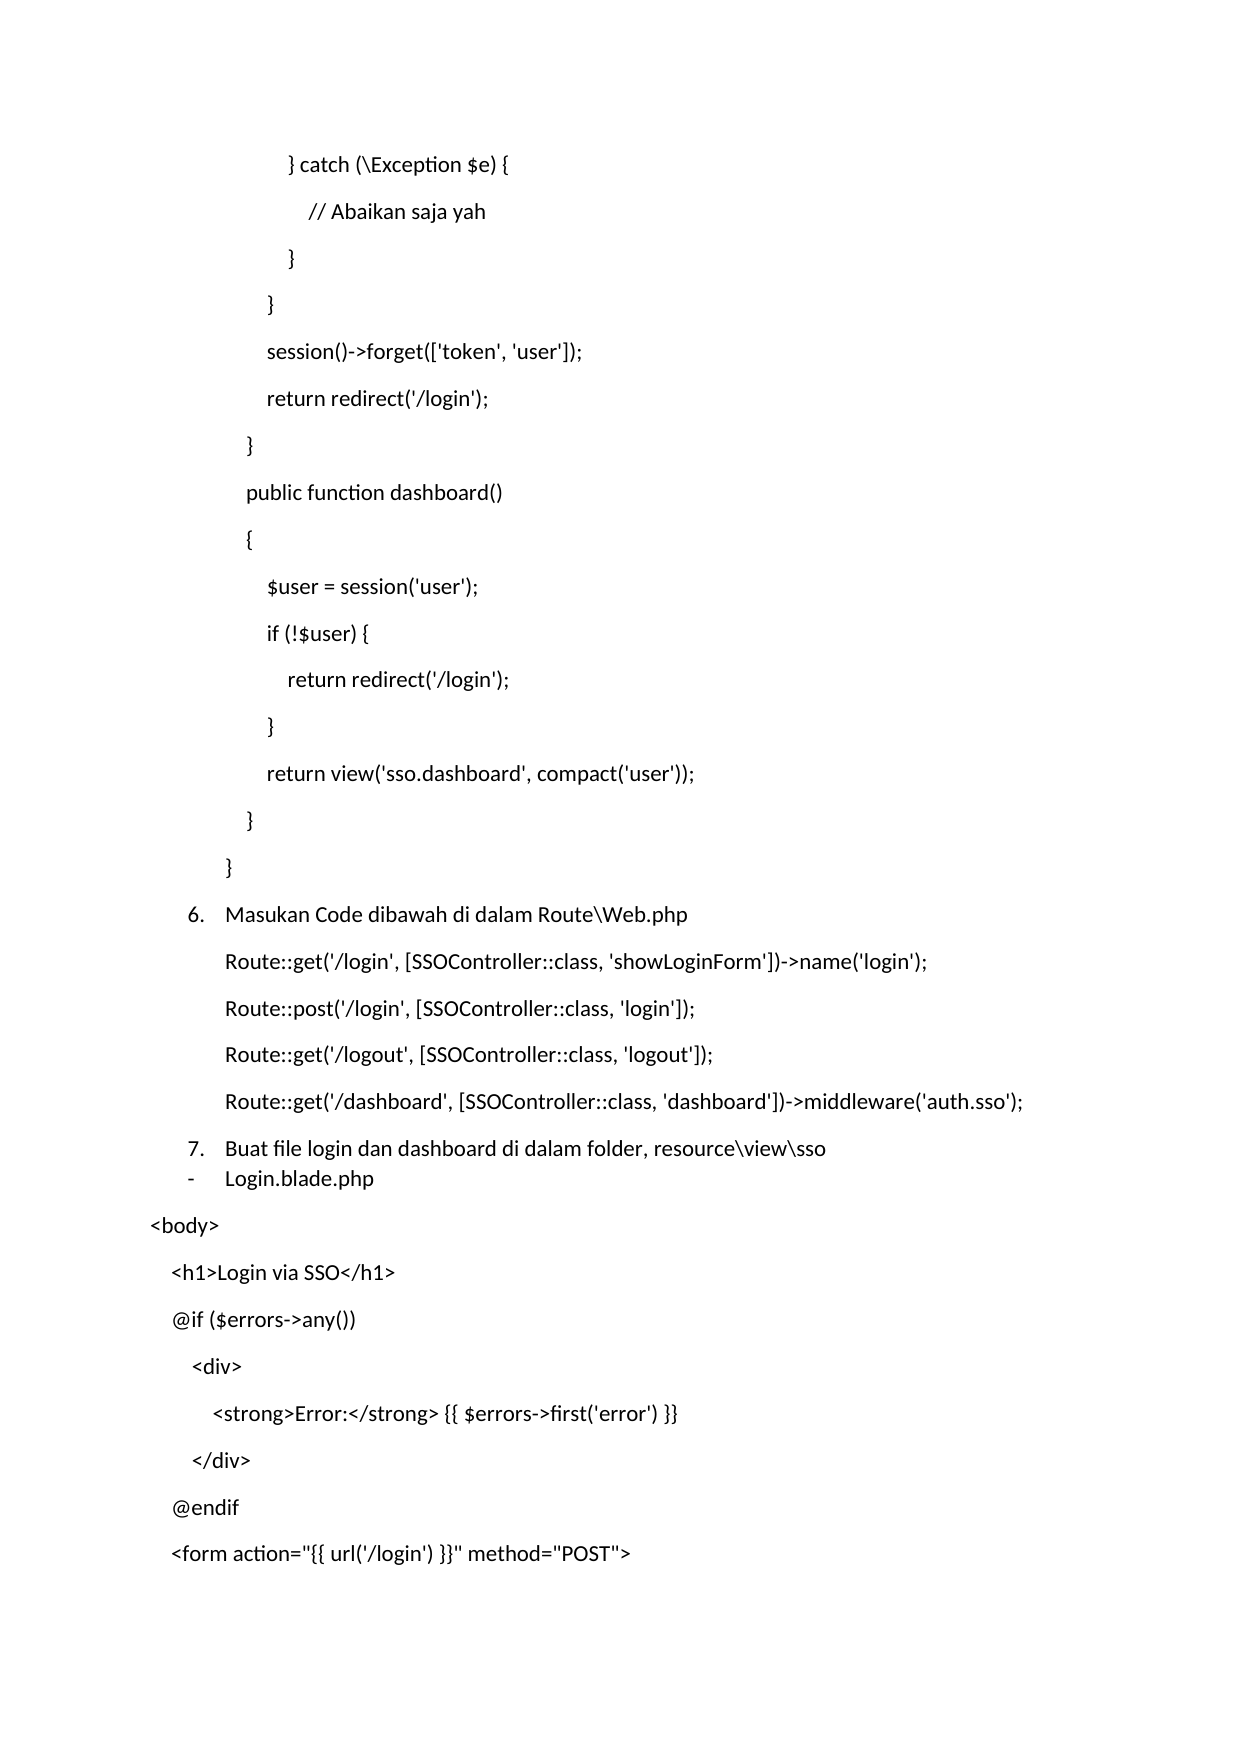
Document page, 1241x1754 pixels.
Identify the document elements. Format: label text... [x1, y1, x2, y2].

text } [225, 853, 1090, 881]
text } [225, 244, 1090, 272]
text @if ($errors->any()) [150, 1305, 1090, 1333]
text </div> [150, 1446, 1090, 1474]
text } [225, 291, 1090, 319]
text Route::get('/logout', [SSOController::class, 'logout']); [225, 1041, 1090, 1069]
text session()->forget(['token', 'user']); [225, 337, 1090, 366]
text <form action="{{ url('/login') }}" method="POST"> [150, 1539, 1090, 1568]
text <body> [150, 1211, 1090, 1239]
text if (!$user) { [225, 619, 1090, 647]
text <h1>Login via SSO</h1> [150, 1258, 1090, 1286]
text Route::get('/dashboard', [SSOController::class, 'dashboard'])->middleware('auth.sso'); [225, 1087, 1090, 1116]
text @endif [150, 1493, 1090, 1521]
text public function dashboard() [225, 478, 1090, 506]
list Masukan Code dibawah di dalam Route\Web.php [187, 900, 1090, 928]
text $user = session('user'); [225, 572, 1090, 600]
text } [225, 806, 1090, 834]
text } [225, 712, 1090, 741]
text return redirect('/login'); [225, 384, 1090, 412]
text <strong>Error:</strong> {{ $errors->first('error') }} [150, 1399, 1090, 1427]
text Route::post('/login', [SSOController::class, 'login']); [225, 994, 1090, 1022]
text { [225, 525, 1090, 553]
list Buat file login dan dashboard di dalam folder, resource\view\sso [187, 1134, 1090, 1162]
text Route::get('/login', [SSOController::class, 'showLoginForm'])->name('login'); [225, 947, 1090, 975]
list Login.blade.php [187, 1164, 1090, 1193]
text // Abaikan saja yah [225, 197, 1090, 225]
text } [225, 431, 1090, 459]
text } catch (\Exception $e) { [225, 150, 1090, 178]
text return redirect('/login'); [225, 666, 1090, 694]
text <div> [150, 1352, 1090, 1380]
text return view('sso.dashboard', compact('user')); [225, 759, 1090, 787]
